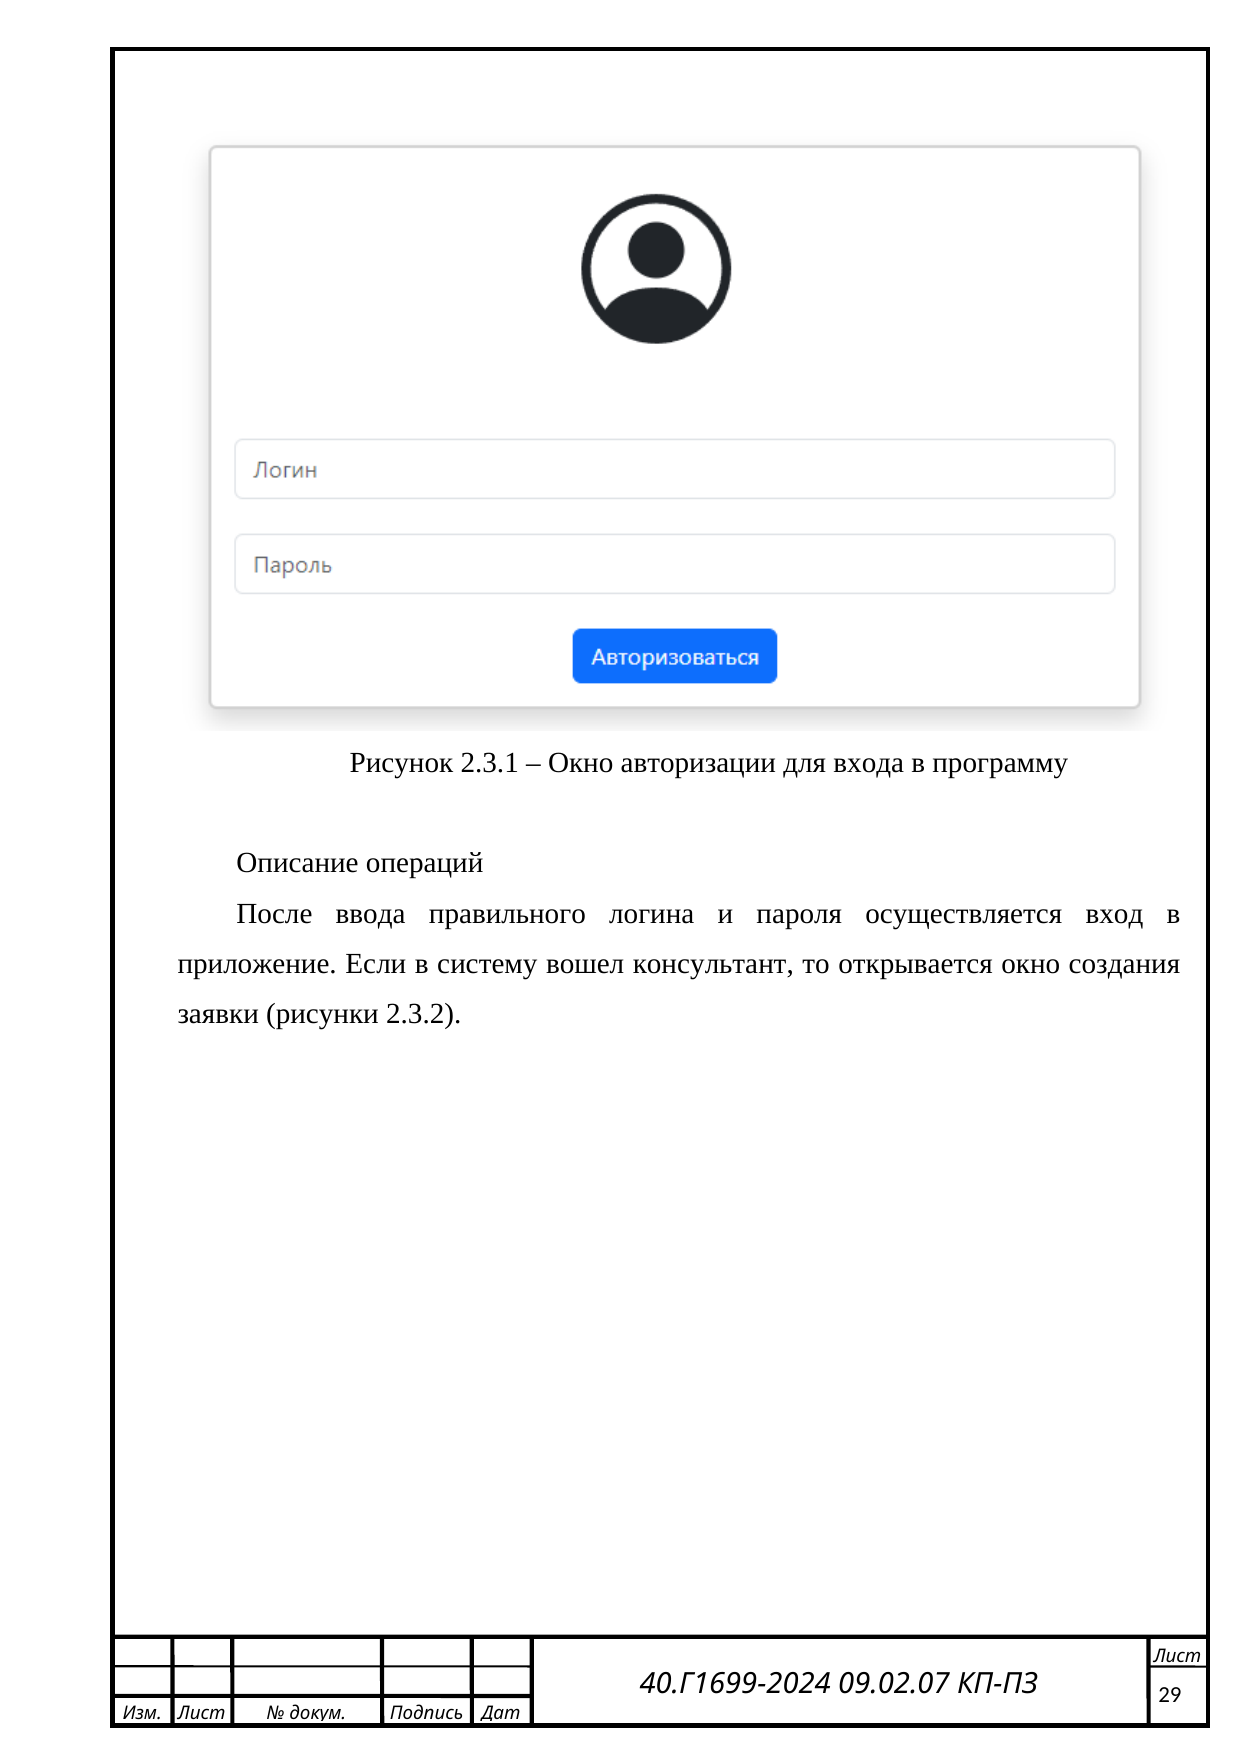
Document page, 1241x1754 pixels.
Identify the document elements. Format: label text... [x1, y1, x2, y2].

text После ввода правильного логина и пароля осуществляется вход в приложение. Если в систему вошел консультант, то открывается окно создания заявки (рисунки 2.3.2). [177, 896, 1181, 1030]
text Описание операций [177, 845, 1181, 879]
picture [177, 118, 1182, 731]
text Рисунок 2.3.1 – Окно авторизации для входа в программу [177, 745, 1181, 778]
